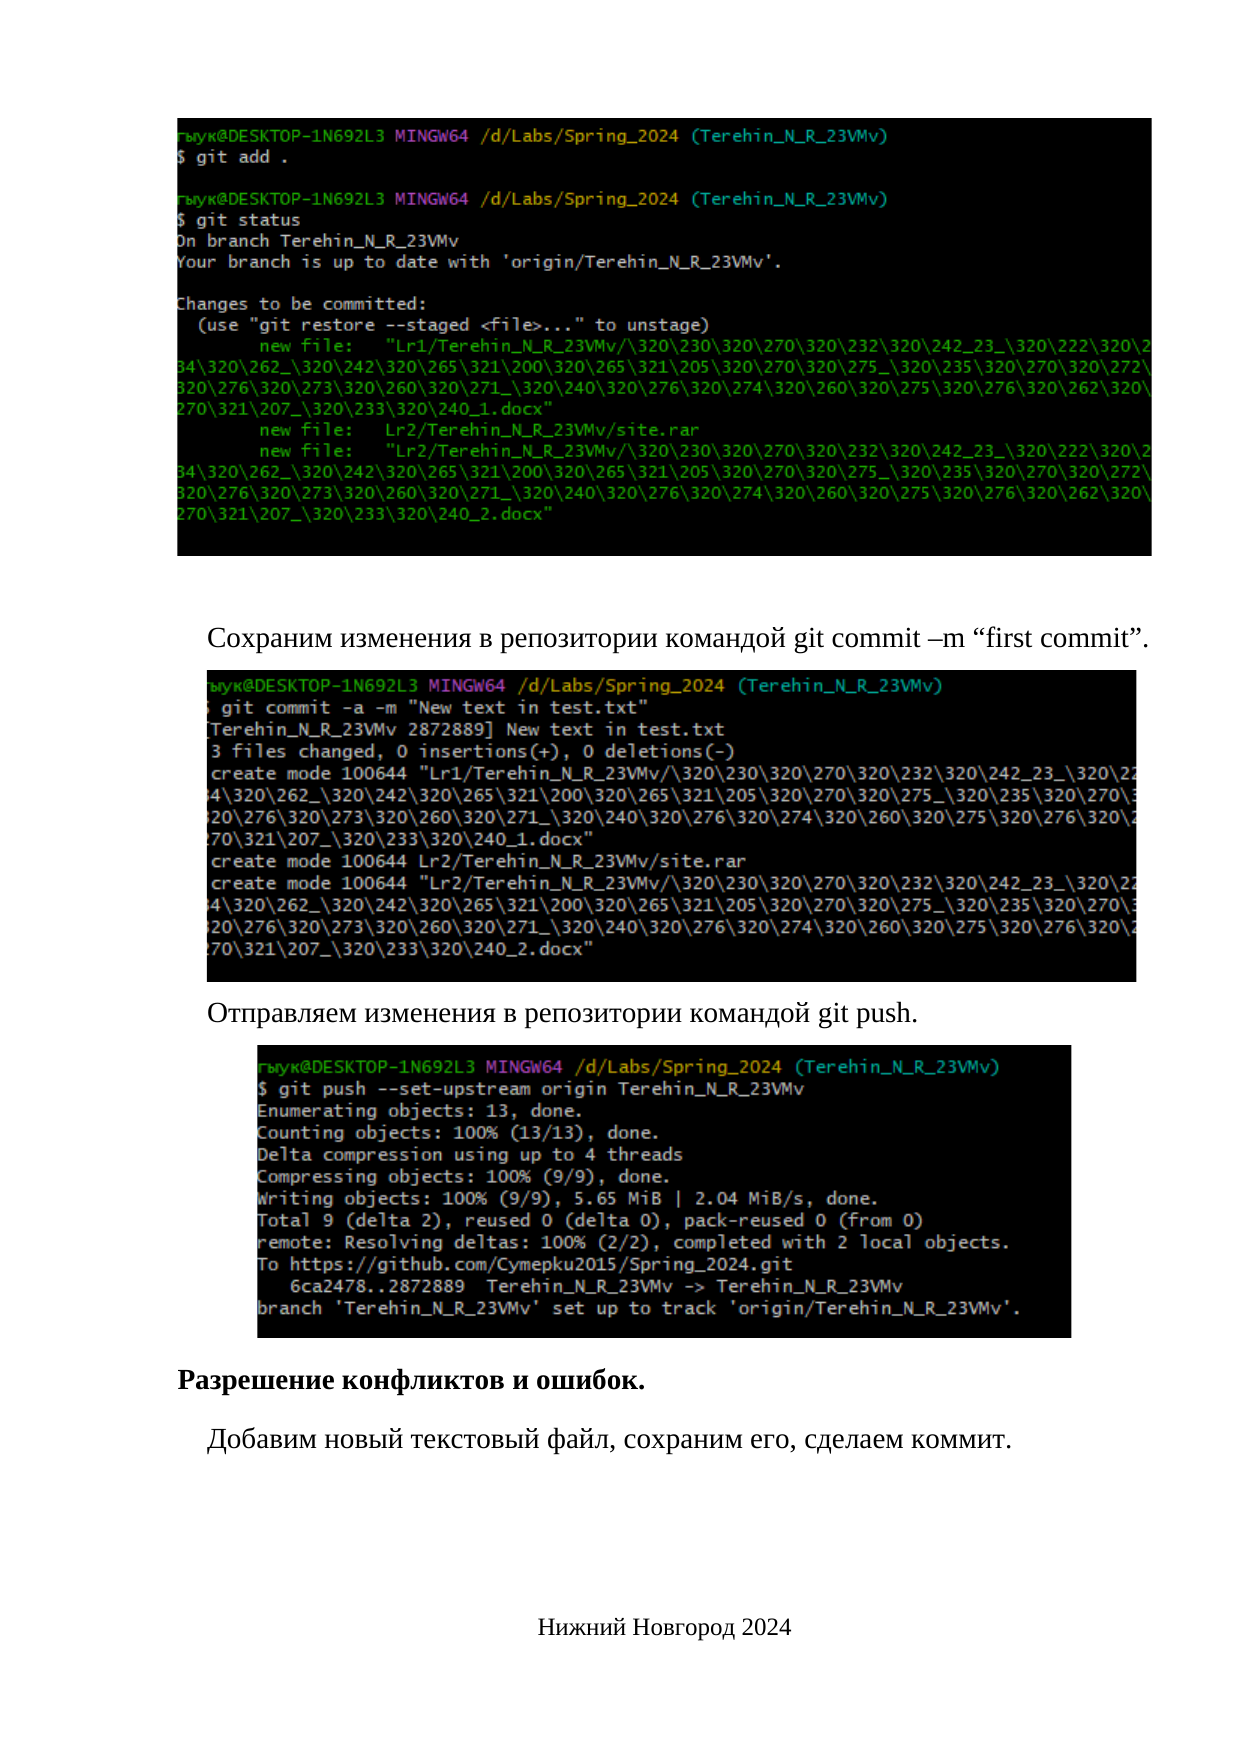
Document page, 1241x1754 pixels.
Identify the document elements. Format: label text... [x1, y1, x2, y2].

text Добавим новый текстовый файл, сохраним его, сделаем коммит. [177, 1422, 1152, 1455]
list Сохраним изменения в репозитории командой git commit –m “first commit”. [177, 620, 1152, 654]
list Отправляем изменения в репозитории командой git push. [177, 995, 1152, 1029]
text Разрешение конфликтов и ошибок. [177, 1362, 1152, 1396]
picture [177, 118, 1152, 556]
picture [257, 1045, 1072, 1338]
picture [206, 670, 1137, 982]
